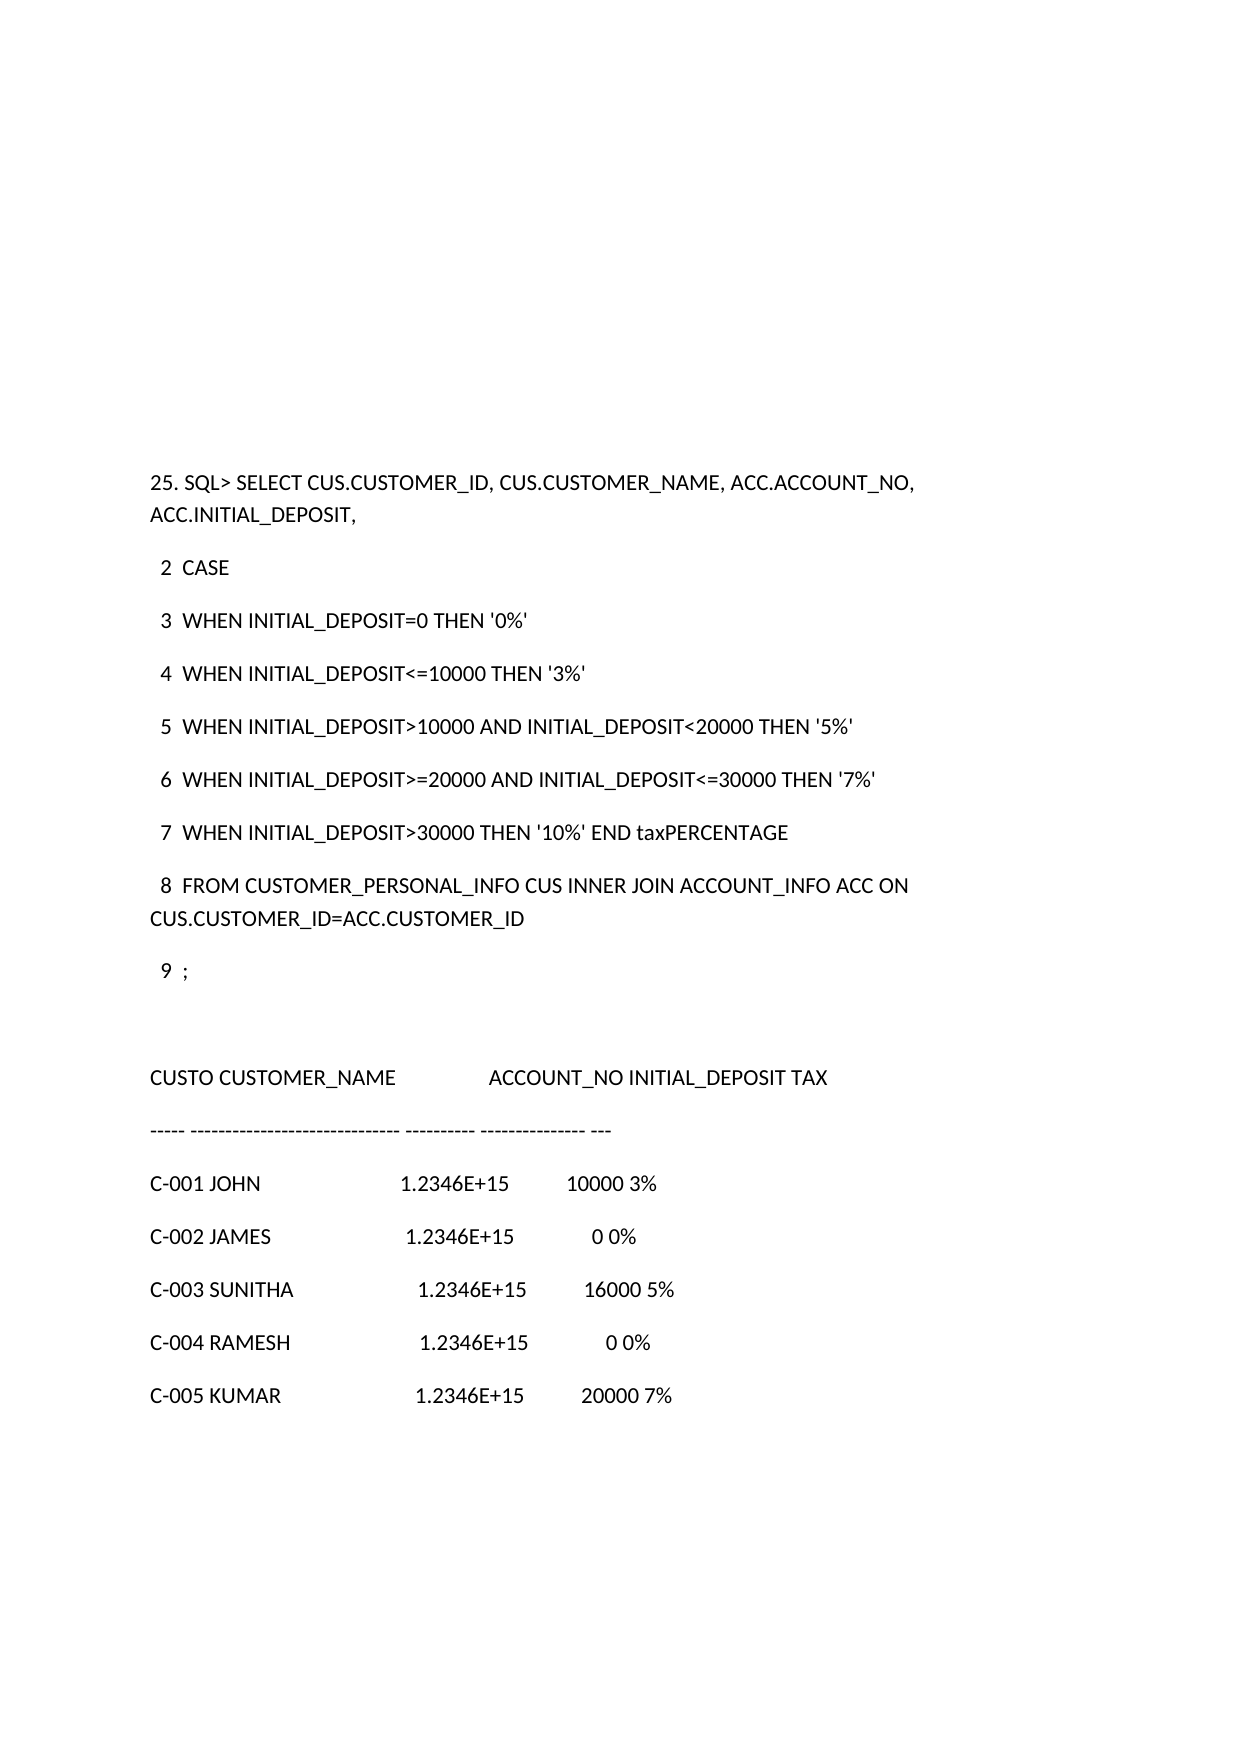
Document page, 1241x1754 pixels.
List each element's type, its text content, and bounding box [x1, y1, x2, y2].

text 7 WHEN INITIAL_DEPOSIT>30000 THEN '10%' END taxPERCENTAGE [150, 818, 1090, 846]
text C-005 KUMAR 1.2346E+15 20000 7% [150, 1381, 1090, 1409]
text C-001 JOHN 1.2346E+15 10000 3% [150, 1169, 1090, 1197]
text CUSTO CUSTOMER_NAME ACCOUNT_NO INITIAL_DEPOSIT TAX [150, 1063, 1090, 1091]
text 6 WHEN INITIAL_DEPOSIT>=20000 AND INITIAL_DEPOSIT<=30000 THEN '7%' [150, 765, 1090, 793]
text 4 WHEN INITIAL_DEPOSIT<=10000 THEN '3%' [150, 659, 1090, 687]
text C-002 JAMES 1.2346E+15 0 0% [150, 1222, 1090, 1250]
text 5 WHEN INITIAL_DEPOSIT>10000 AND INITIAL_DEPOSIT<20000 THEN '5%' [150, 712, 1090, 740]
text 9 ; [150, 957, 1090, 985]
text 25. SQL> SELECT CUS.CUSTOMER_ID, CUS.CUSTOMER_NAME, ACC.ACCOUNT_NO, ACC.INITIAL_DEPOSIT, [150, 468, 1090, 528]
text 2 CASE [150, 553, 1090, 581]
text 8 FROM CUSTOMER_PERSONAL_INFO CUS INNER JOIN ACCOUNT_INFO ACC ON CUS.CUSTOMER_ID=ACC.CUSTOMER_ID [150, 871, 1090, 932]
text ----- ------------------------------ ---------- --------------- --- [150, 1116, 1090, 1144]
text 3 WHEN INITIAL_DEPOSIT=0 THEN '0%' [150, 606, 1090, 634]
text C-003 SUNITHA 1.2346E+15 16000 5% [150, 1275, 1090, 1303]
text C-004 RAMESH 1.2346E+15 0 0% [150, 1328, 1090, 1356]
